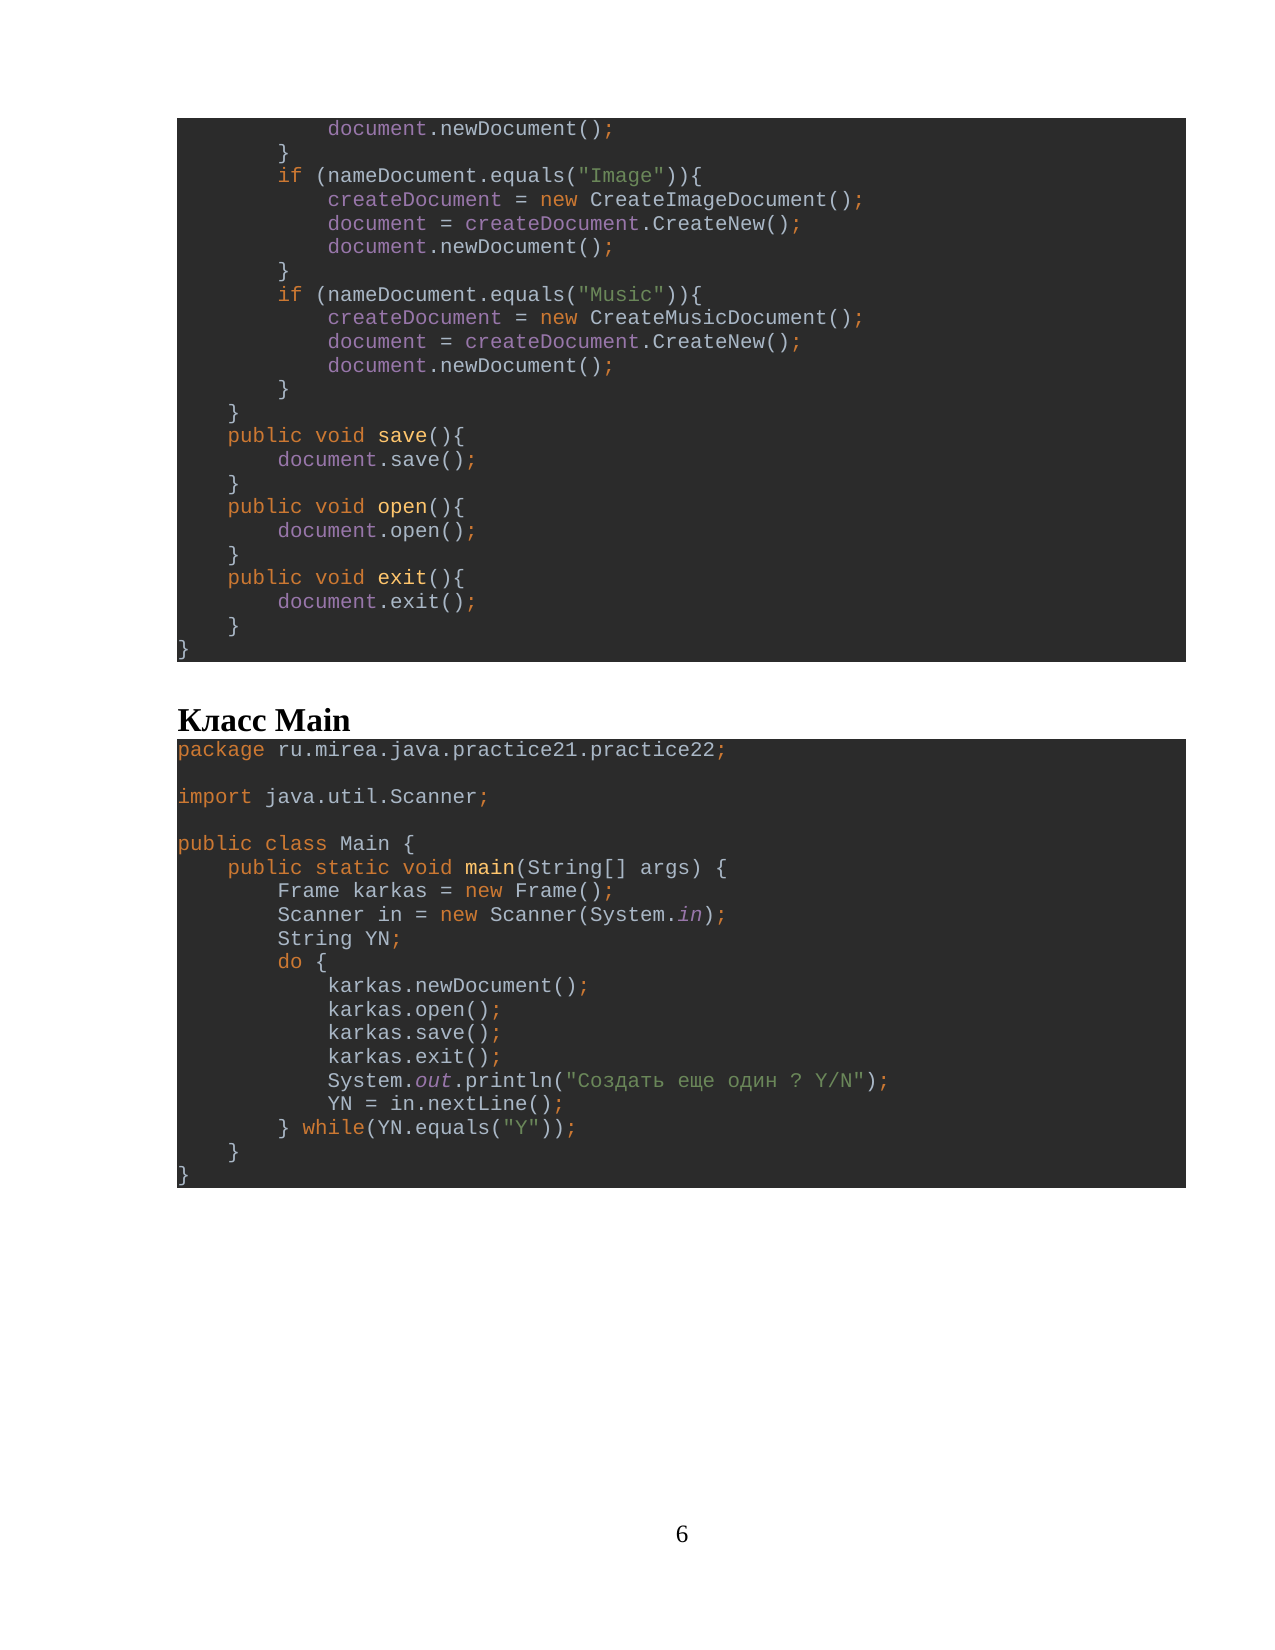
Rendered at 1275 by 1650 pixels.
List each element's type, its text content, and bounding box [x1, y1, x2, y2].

text package ru.mirea.java.practice21.practice22; import java.util.Scanner; public class Main { public static void main(String[] args) { Frame karkas = new Frame(); Scanner in = new Scanner(System.in); String YN; do { karkas.newDocument(); karkas.open(); karkas.save(); karkas.exit(); System.out.println("Создать еще один ? Y/N"); YN = in.nextLine(); } while(YN.equals("Y")); } } [177, 739, 1186, 1188]
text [177, 118, 1186, 662]
text Класc Main [177, 700, 1186, 739]
